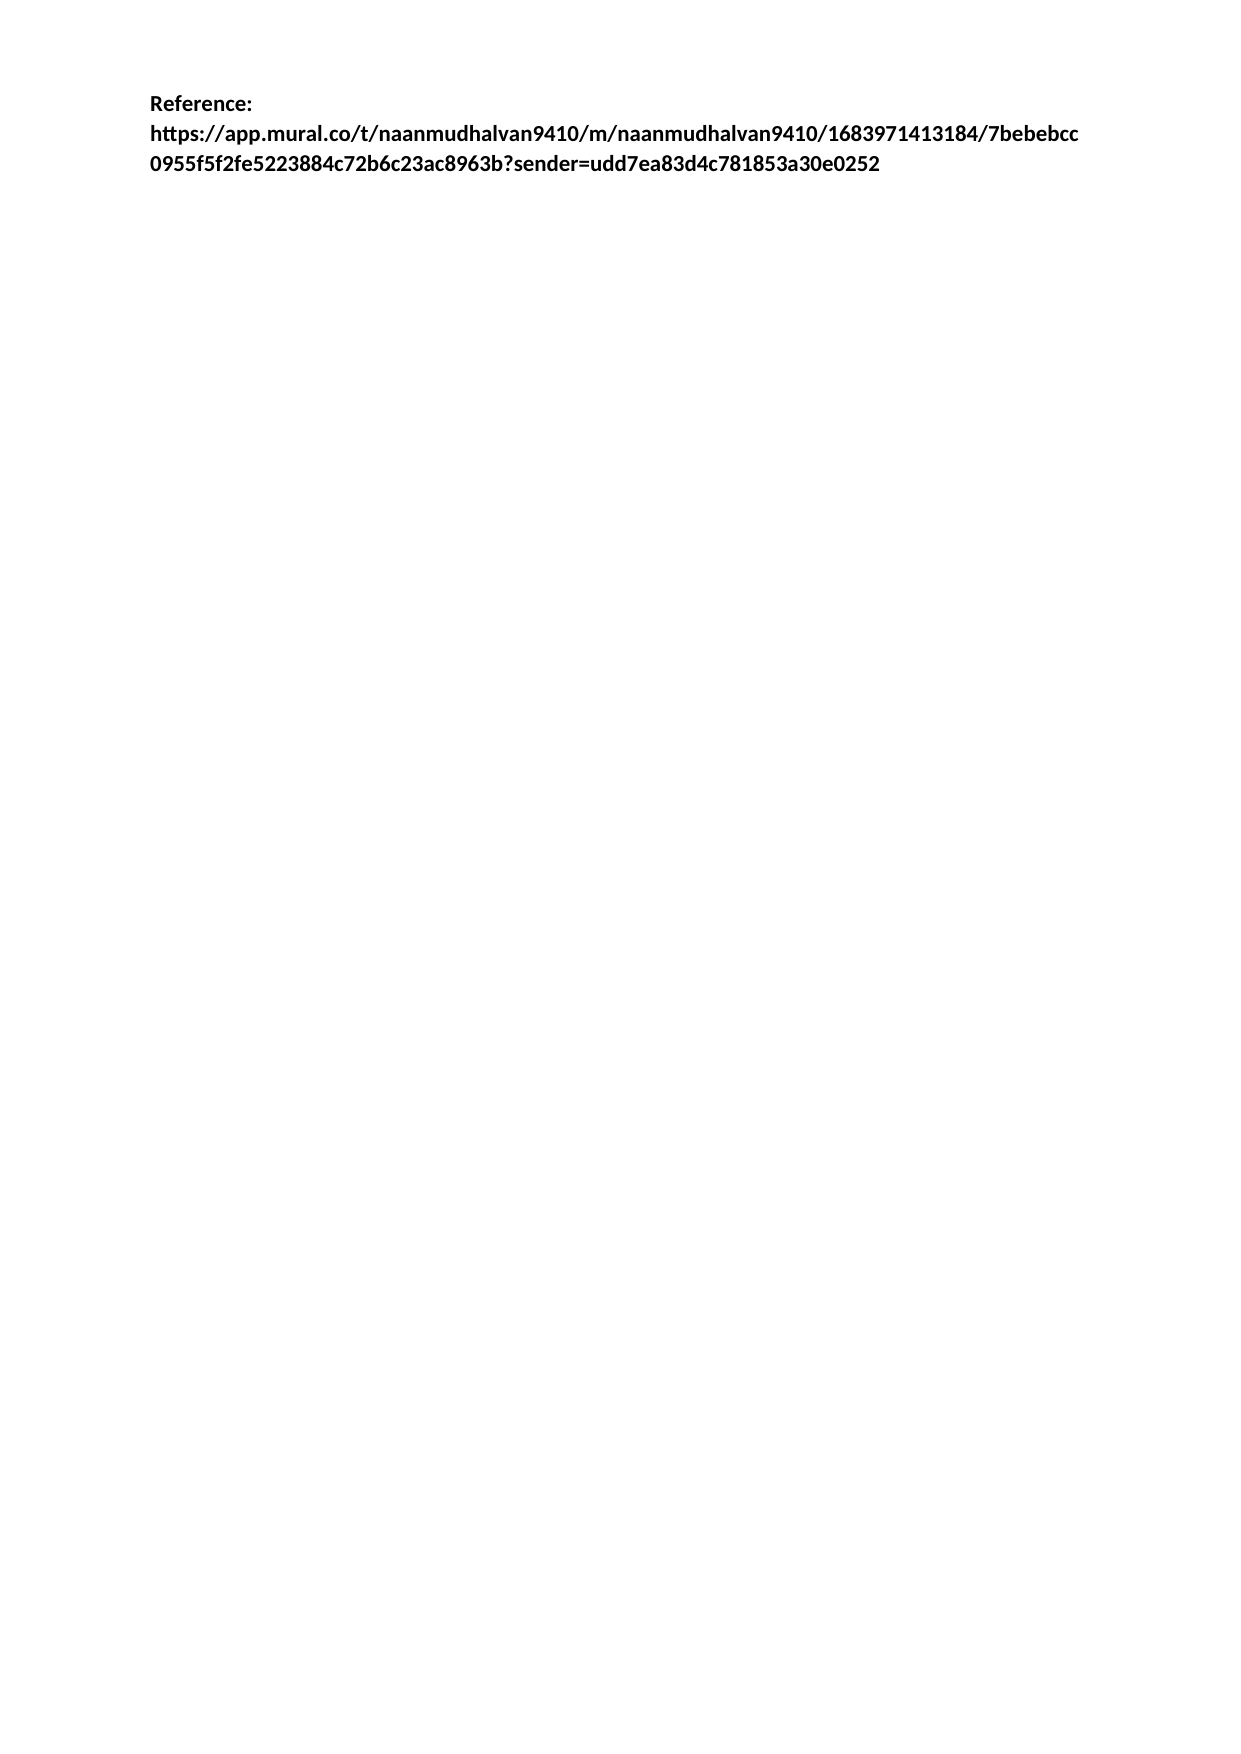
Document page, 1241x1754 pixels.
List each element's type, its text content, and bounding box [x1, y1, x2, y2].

text Reference: https://app.mural.co/t/naanmudhalvan9410/m/naanmudhalvan9410/1683971413184/7bebebcc0955f5f2fe5223884c72b6c23ac8963b?sender=udd7ea83d4c781853a30e0252 [150, 89, 1090, 177]
